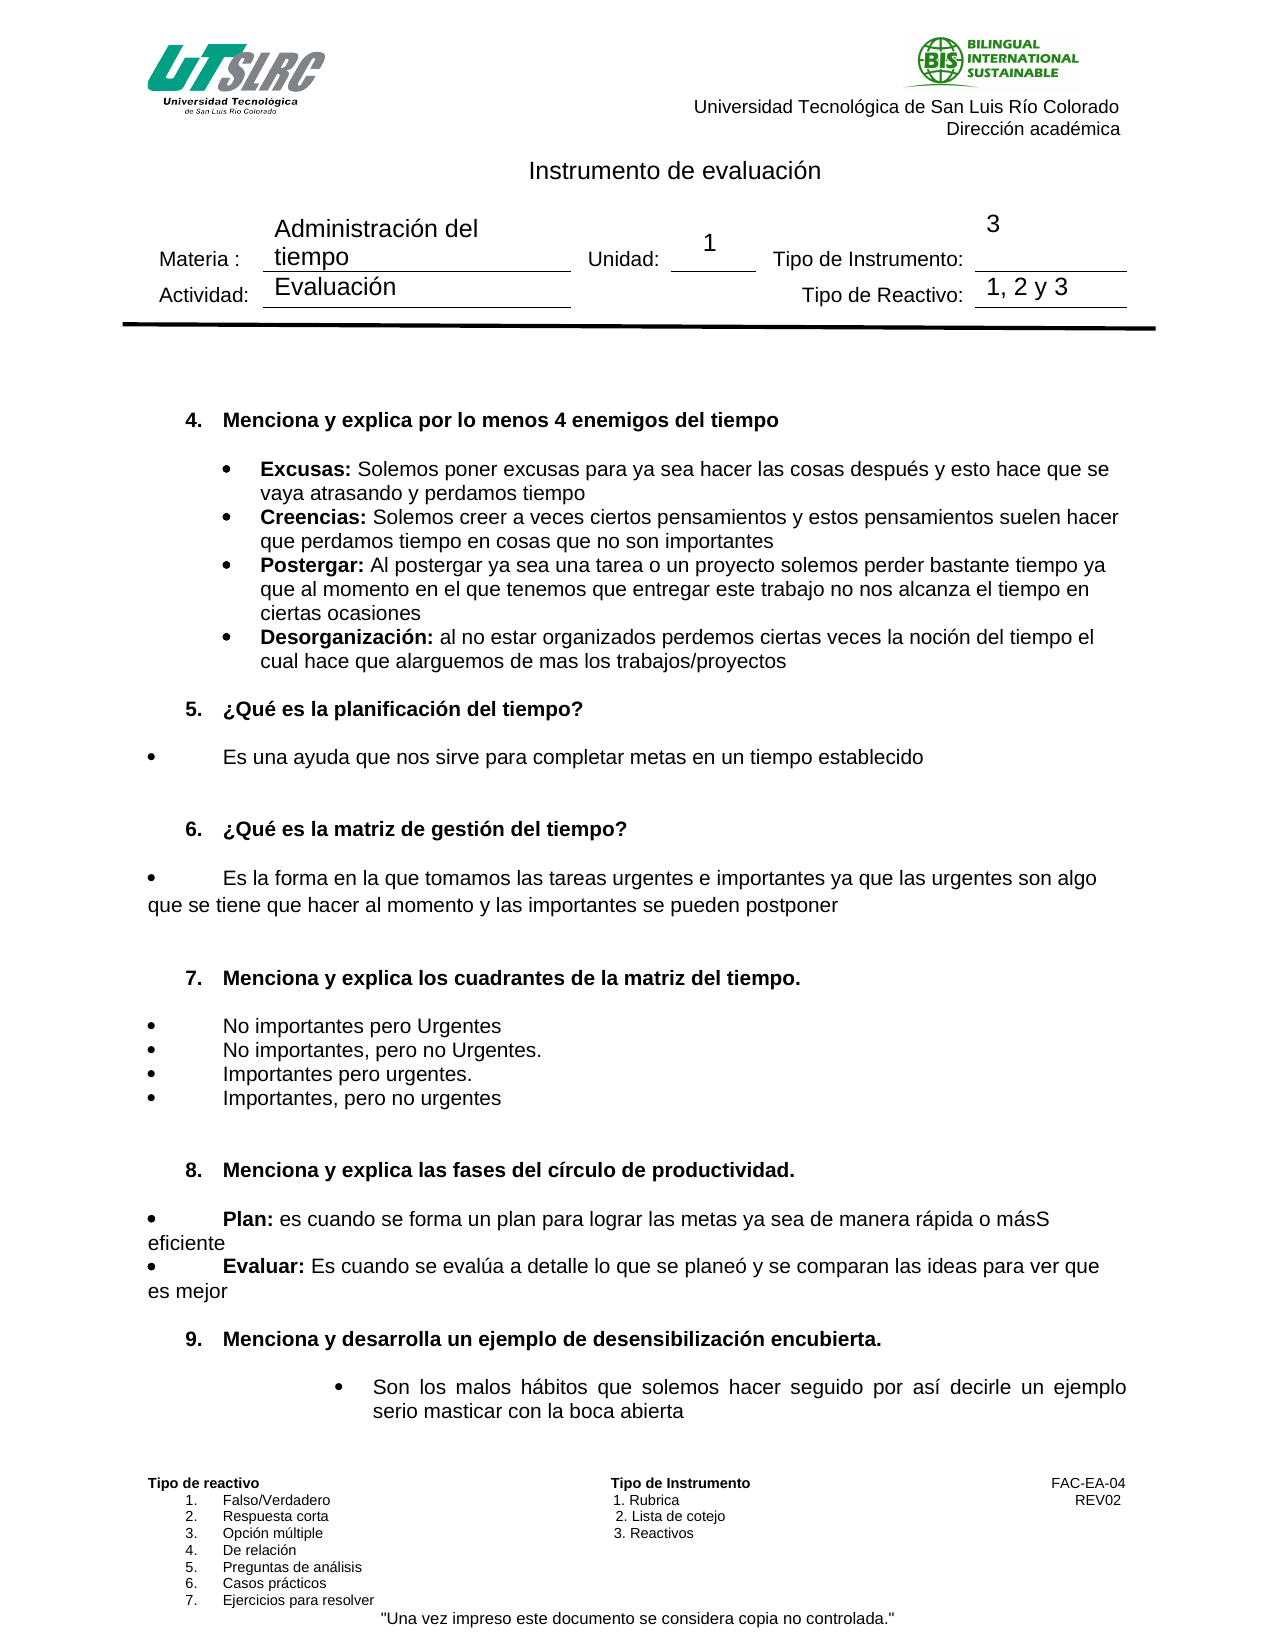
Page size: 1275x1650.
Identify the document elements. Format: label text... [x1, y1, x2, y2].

list ¿Qué es la matriz de gestión del tiempo? [185, 817, 1127, 841]
list No importantes, pero no Urgentes. [148, 1038, 1127, 1062]
list Postergar: Al postergar ya sea una tarea o un proyecto solemos perder bastante tiempo ya que al momento en el que tenemos que entregar este trabajo no nos alcanza el tiempo en ciertas ocasiones [223, 553, 1127, 624]
list Desorganización: al no estar organizados perdemos ciertas veces la noción del tiempo el cual hace que alarguemos de mas los trabajos/proyectos [223, 624, 1127, 673]
list Menciona y explica las fases del círculo de productividad. [185, 1158, 1127, 1182]
list Excusas: Solemos poner excusas para ya sea hacer las cosas después y esto hace que se vaya atrasando y perdamos tiempo [223, 457, 1127, 504]
picture [900, 32, 1085, 93]
list ¿Qué es la planificación del tiempo? [185, 697, 1127, 721]
list Evaluar: Es cuando se evalúa a detalle lo que se planeó y se comparan las ideas para ver que es mejor [148, 1254, 1127, 1302]
list Menciona y explica por lo menos 4 enemigos del tiempo [185, 408, 1127, 432]
list Es la forma en la que tomamos las tareas urgentes e importantes ya que las urgentes son algo que se tiene que hacer al momento y las importantes se pueden postponer [148, 866, 1127, 917]
list Plan: es cuando se forma un plan para lograr las metas ya sea de manera rápida o másS eficiente [148, 1206, 1127, 1254]
list No importantes pero Urgentes [148, 1014, 1127, 1038]
list Son los malos hábitos que solemos hacer seguido por así decirle un ejemplo serio masticar con la boca abierta [335, 1375, 1127, 1423]
list Menciona y explica los cuadrantes de la matriz del tiempo. [185, 966, 1127, 989]
picture [147, 44, 325, 114]
list Importantes pero urgentes. [148, 1062, 1127, 1086]
list Importantes, pero no urgentes [148, 1086, 1127, 1110]
list Es una ayuda que nos sirve para completar metas en un tiempo establecido [148, 745, 1127, 769]
list Menciona y desarrolla un ejemplo de desensibilización encubierta. [185, 1326, 1127, 1350]
list Creencias: Solemos creer a veces ciertos pensamientos y estos pensamientos suelen hacer que perdamos tiempo en cosas que no son importantes [223, 504, 1127, 553]
